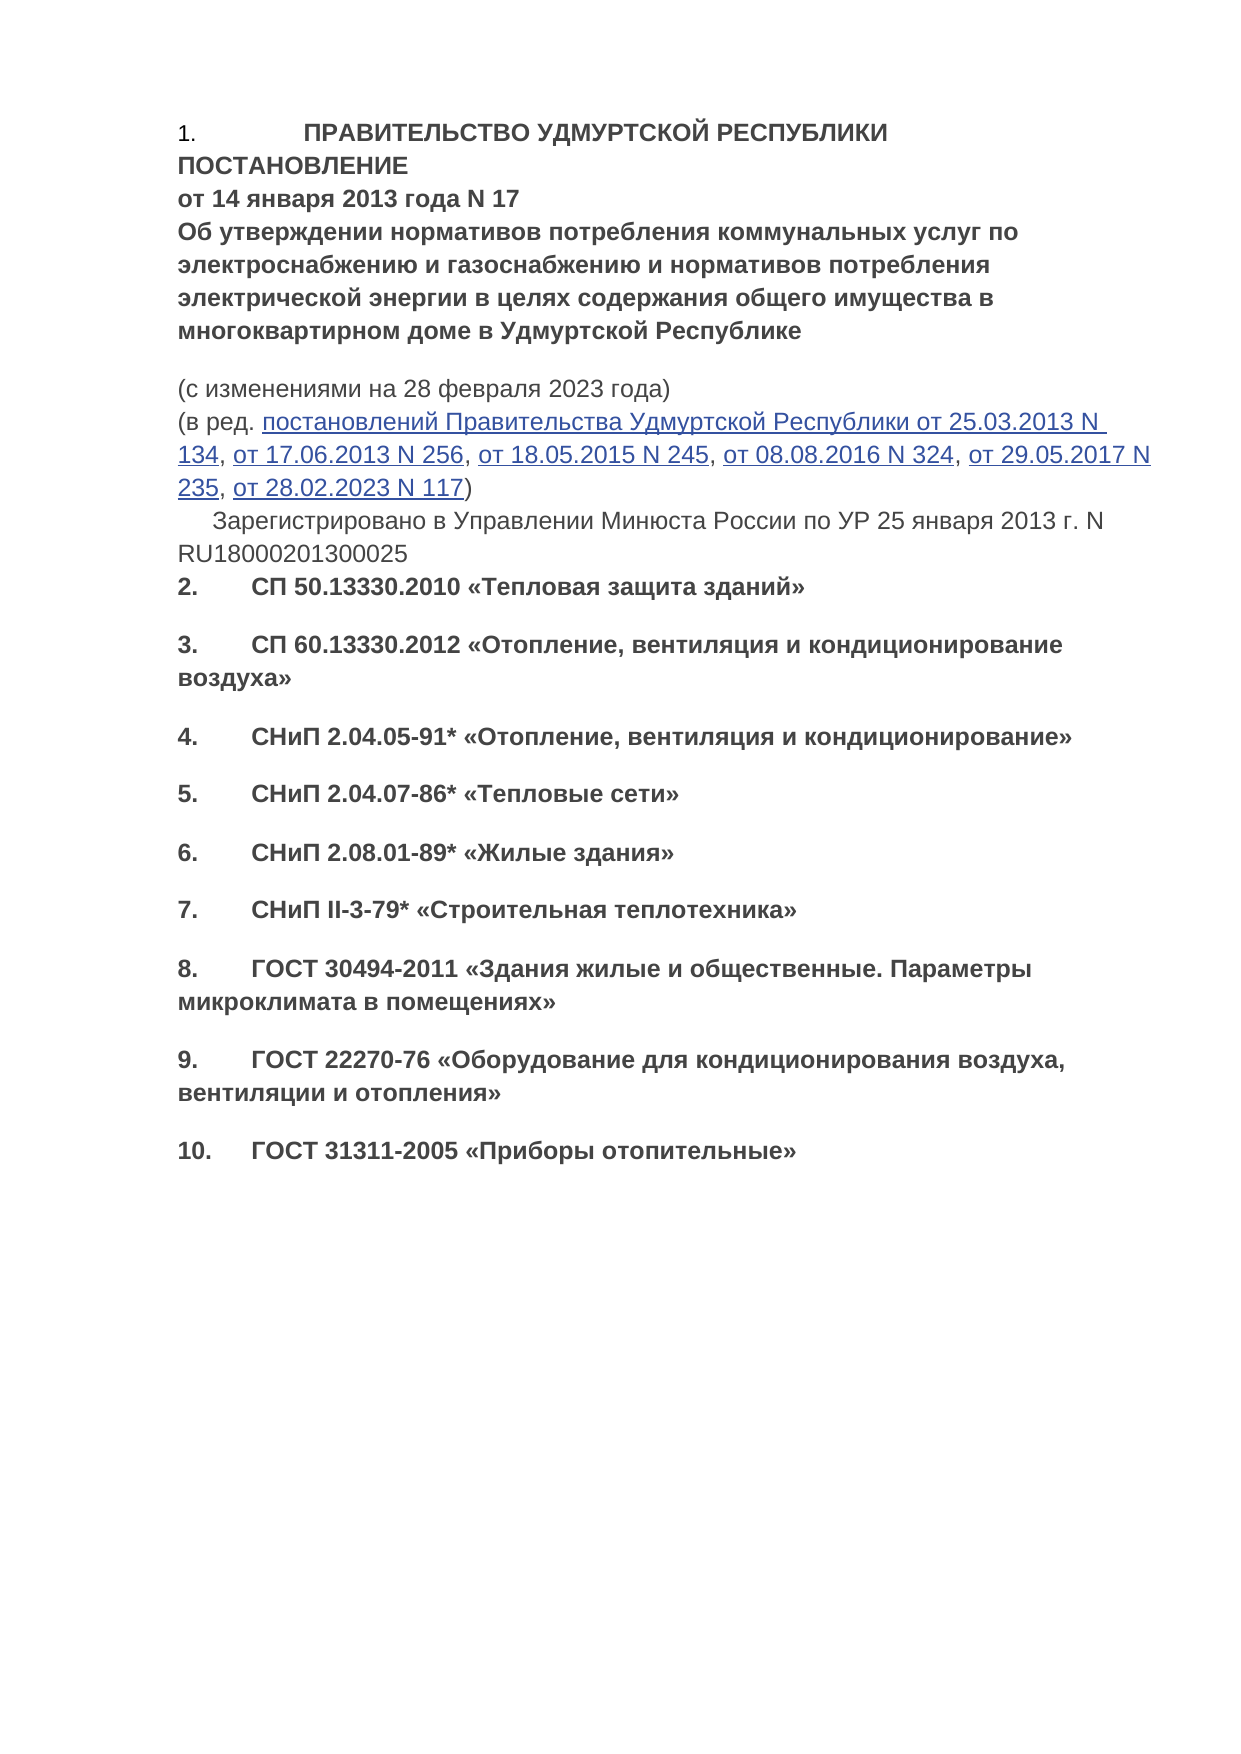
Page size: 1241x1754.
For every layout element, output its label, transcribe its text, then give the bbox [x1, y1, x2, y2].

text Зарегистрировано в Управлении Минюста России по УР 25 января 2013 г. N RU18000201300025 [177, 506, 1152, 568]
text (в ред. постановлений Правительства Удмуртской Республики от 25.03.2013 N 134, от 17.06.2013 N 256, от 18.05.2015 N 245, от 08.08.2016 N 324, от 29.05.2017 N 235, от 28.02.2023 N 117) [177, 407, 1152, 502]
subtitle СНиП 2.04.05-91* «Отопление, вентиляция и кондиционирование» [177, 721, 1152, 750]
subtitle СП 60.13330.2012 «Отопление, вентиляция и кондиционирование воздуха» [177, 630, 1152, 692]
subtitle СП 50.13330.2010 «Тепловая защита зданий» [177, 572, 1152, 601]
subtitle ГОСТ 30494-2011 «Здания жилые и общественные. Параметры микроклимата в помещениях» [177, 953, 1152, 1015]
subtitle ПРАВИТЕЛЬСТВО УДМУРТСКОЙ РЕСПУБЛИКИ ПОСТАНОВЛЕНИЕ от 14 января 2013 года N 17 Об утверждении нормативов потребления коммунальных услуг по электроснабжению и газоснабжению и нормативов потребления электрической энергии в целях содержания общего имущества в многоквартирном доме в Удмуртской Республике [177, 118, 1152, 345]
text (с изменениями на 28 февраля 2023 года) [177, 374, 1152, 403]
subtitle СНиП II-3-79* «Строительная теплотехника» [177, 896, 1152, 924]
subtitle СНиП 2.08.01-89* «Жилые здания» [177, 837, 1152, 866]
subtitle СНиП 2.04.07-86* «Тепловые сети» [177, 779, 1152, 808]
subtitle ГОСТ 31311-2005 «Приборы отопительные» [177, 1136, 1152, 1164]
subtitle ГОСТ 22270-76 «Оборудование для кондиционирования воздуха, вентиляции и отопления» [177, 1044, 1152, 1106]
